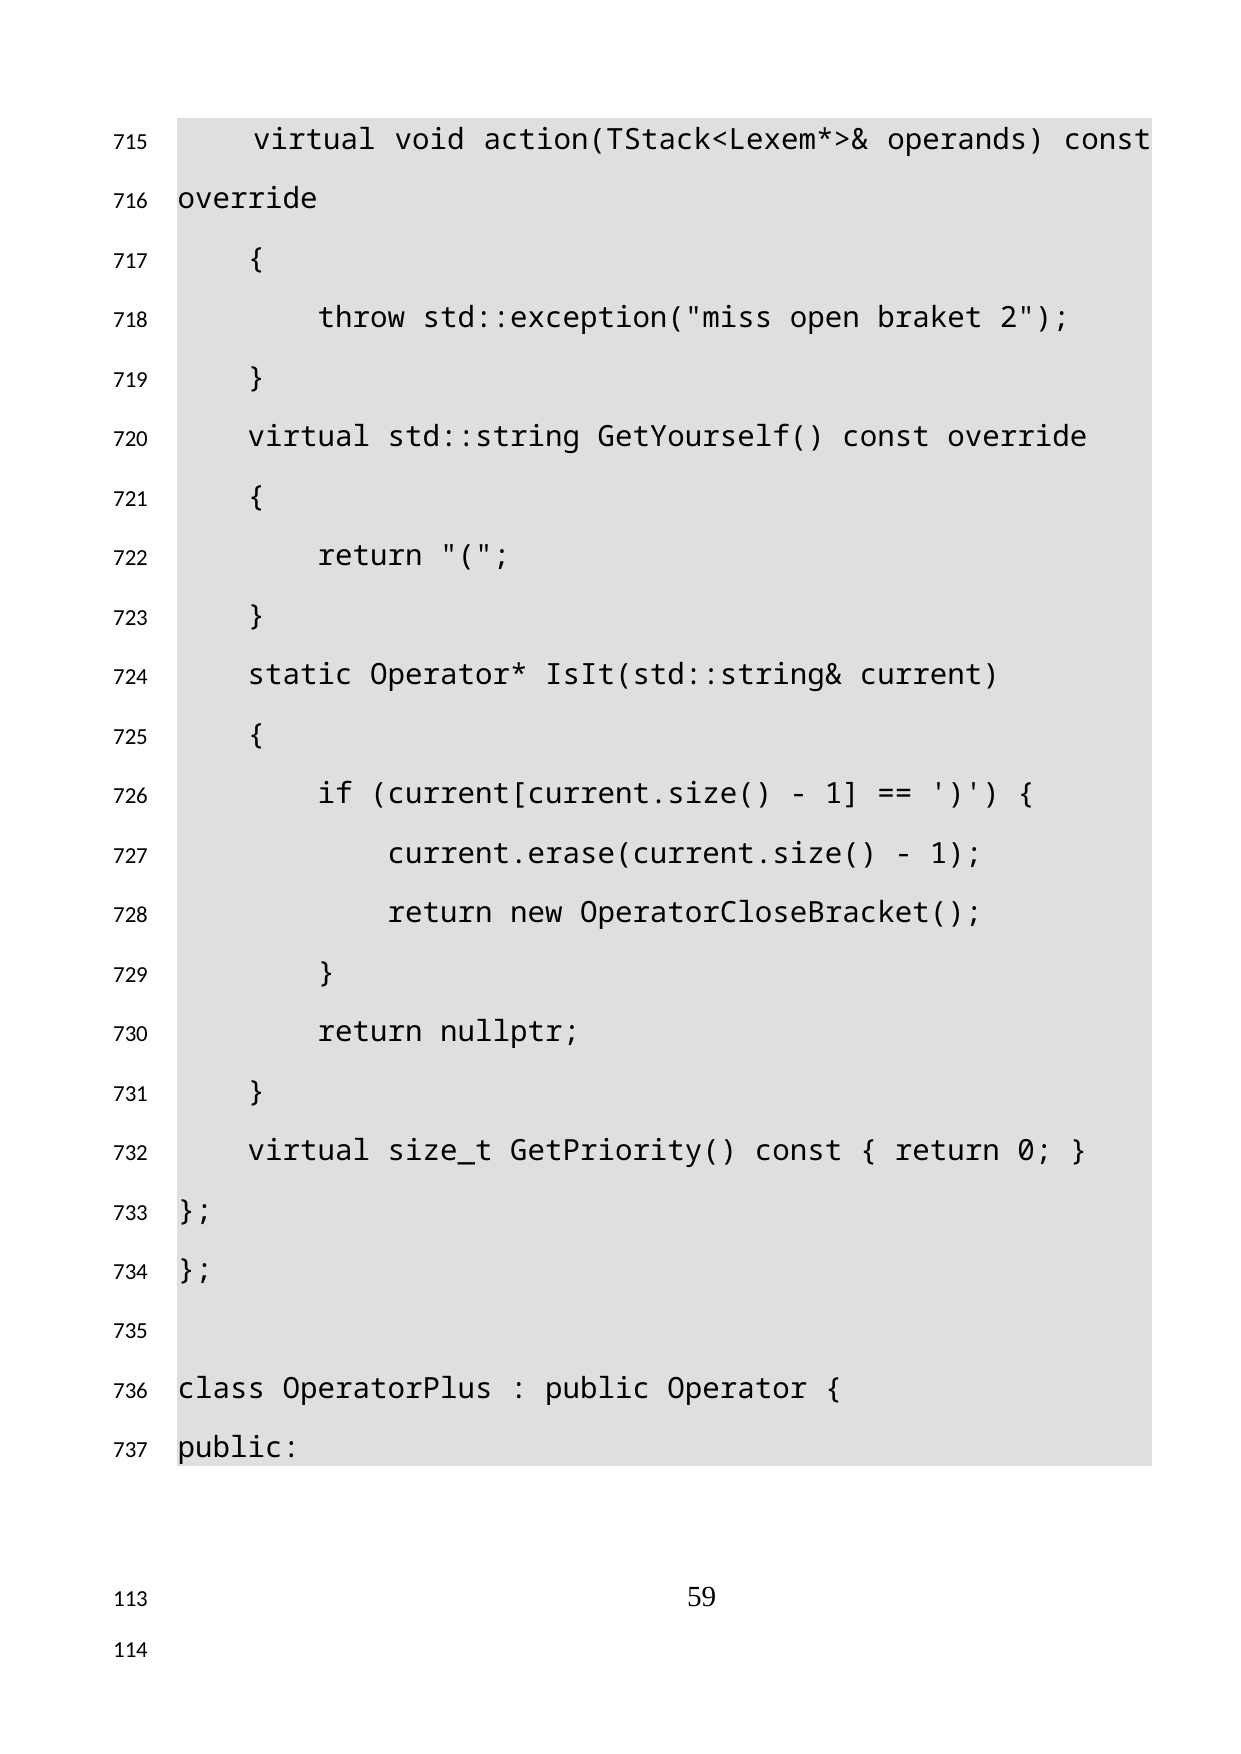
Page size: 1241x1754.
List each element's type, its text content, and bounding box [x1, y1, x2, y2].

text current.erase(current.size() - 1); [177, 832, 1152, 872]
text static Operator* IsIt(std::string& current) [177, 653, 1152, 693]
text { [177, 713, 1152, 753]
text { [177, 237, 1152, 277]
text { [177, 475, 1152, 515]
text virtual std::string GetYourself() const override [177, 416, 1152, 455]
text return nullptr; [177, 1010, 1152, 1050]
text return "("; [177, 534, 1152, 574]
text }; [177, 1189, 1152, 1228]
text } [177, 951, 1152, 991]
text virtual size_t GetPriority() const { return 0; } [177, 1129, 1152, 1169]
text } [177, 356, 1152, 396]
text virtual void action(TStack<Lexem*>& operands) const override [177, 118, 1152, 217]
text public: [177, 1427, 1152, 1466]
text class OperatorPlus : public Operator { [177, 1367, 1152, 1407]
text return new OperatorCloseBracket(); [177, 891, 1152, 931]
text }; [177, 1248, 1152, 1288]
text } [177, 1070, 1152, 1109]
text } [177, 594, 1152, 634]
text throw std::exception("miss open braket 2"); [177, 297, 1152, 336]
text if (current[current.size() - 1] == ')') { [177, 772, 1152, 812]
